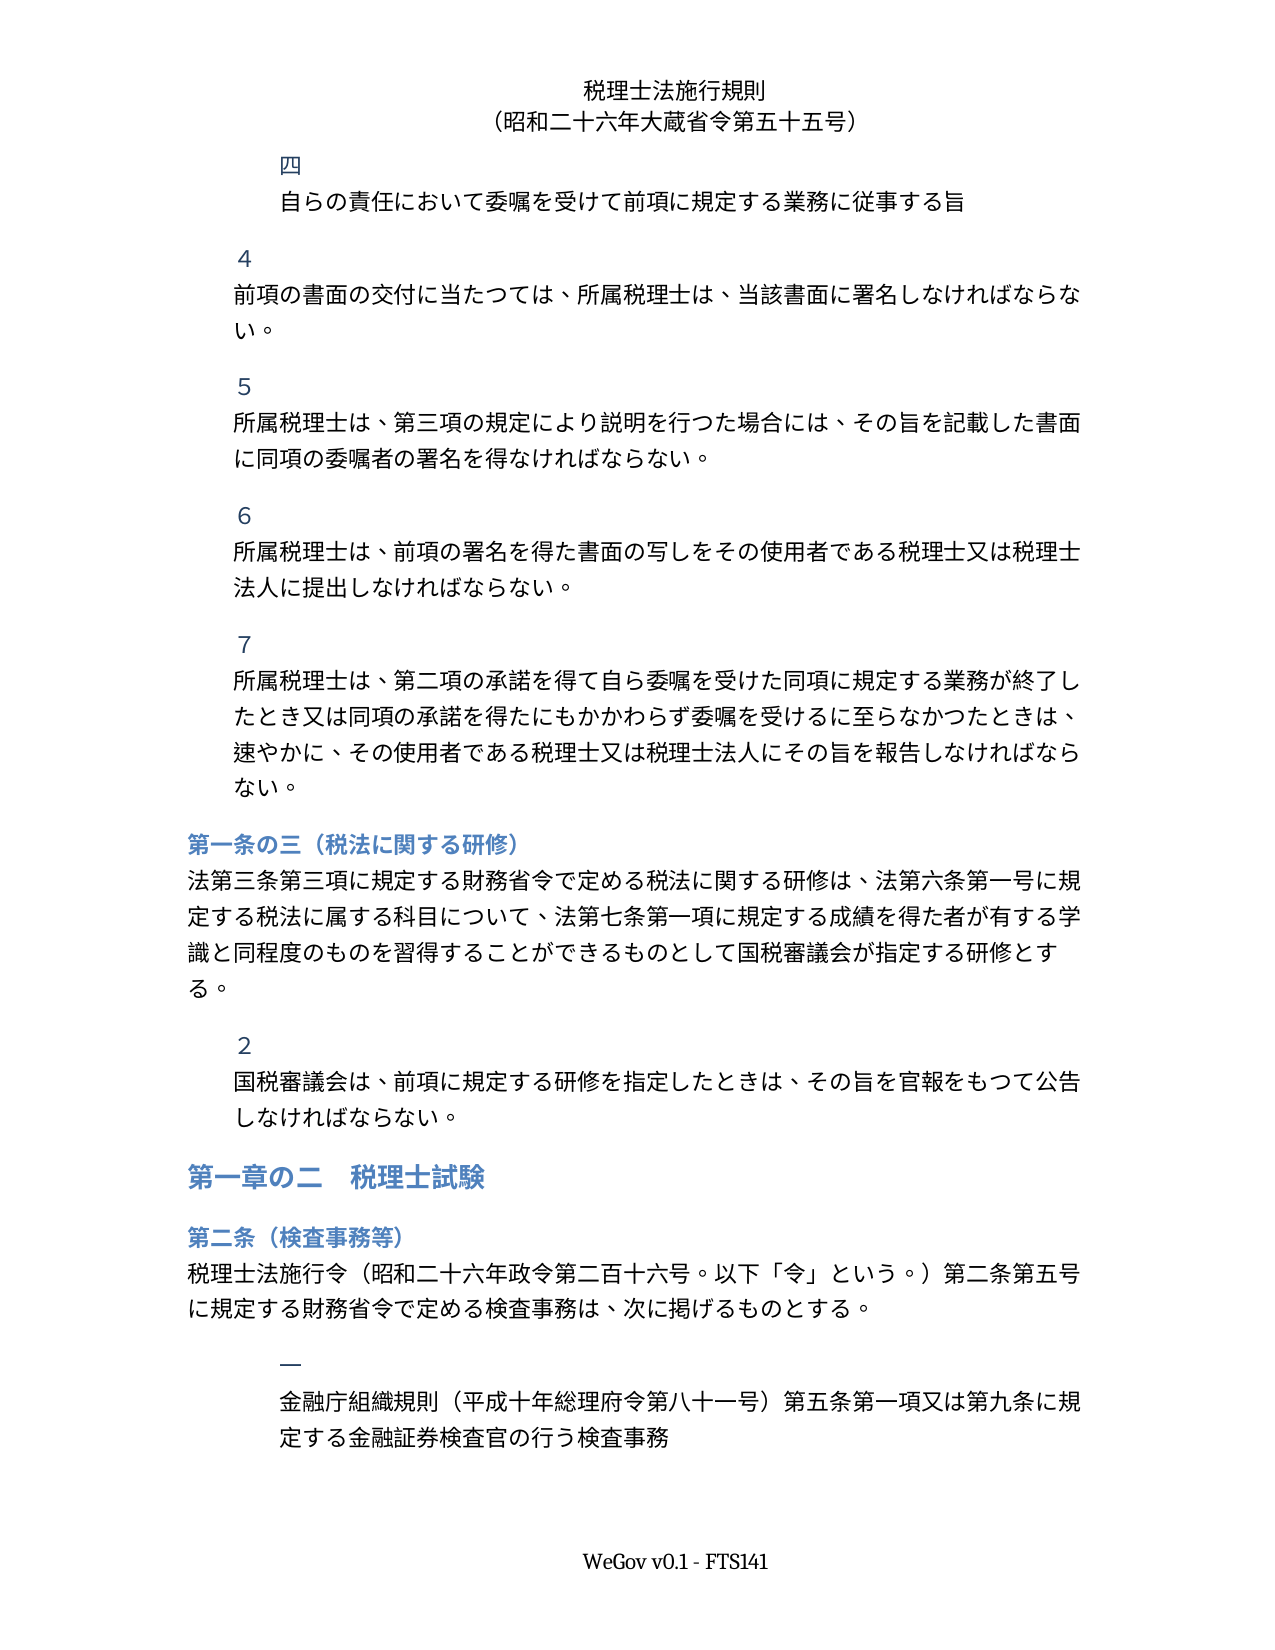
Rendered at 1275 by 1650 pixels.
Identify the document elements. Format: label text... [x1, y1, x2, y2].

subtitle 四 [279, 150, 1087, 181]
subtitle ４ [233, 243, 1087, 274]
subtitle 第一章の二 税理士試験 [187, 1158, 1087, 1195]
text 前項の書面の交付に当たつては、所属税理士は、当該書面に署名しなければならない。 [233, 279, 1087, 346]
subtitle 第一条の三（税法に関する研修） [187, 829, 1087, 860]
text 税理士法施行令（昭和二十六年政令第二百十六号。以下「令」という。）第二条第五号に規定する財務省令で定める検査事務は、次に掲げるものとする。 [187, 1257, 1087, 1325]
subtitle ６ [233, 500, 1087, 531]
text 所属税理士は、前項の署名を得た書面の写しをその使用者である税理士又は税理士法人に提出しなければならない。 [233, 536, 1087, 603]
subtitle ２ [233, 1030, 1087, 1061]
text 自らの責任において委嘱を受けて前項に規定する業務に従事する旨 [279, 186, 1087, 217]
text 金融庁組織規則（平成十年総理府令第八十一号）第五条第一項又は第九条に規定する金融証券検査官の行う検査事務 [279, 1386, 1087, 1453]
text 所属税理士は、第二項の承諾を得て自ら委嘱を受けた同項に規定する業務が終了したとき又は同項の承諾を得たにもかかわらず委嘱を受けるに至らなかつたときは、速やかに、その使用者である税理士又は税理士法人にその旨を報告しなければならない。 [233, 664, 1087, 804]
subtitle 一 [279, 1350, 1087, 1381]
subtitle 第二条（検査事務等） [187, 1222, 1087, 1253]
text 法第三条第三項に規定する財務省令で定める税法に関する研修は、法第六条第一号に規定する税法に属する科目について、法第七条第一項に規定する成績を得た者が有する学識と同程度のものを習得することができるものとして国税審議会が指定する研修とする。 [187, 865, 1087, 1004]
text 所属税理士は、第三項の規定により説明を行つた場合には、その旨を記載した書面に同項の委嘱者の署名を得なければならない。 [233, 407, 1087, 474]
subtitle ５ [233, 371, 1087, 403]
subtitle ７ [233, 629, 1087, 660]
text 国税審議会は、前項に規定する研修を指定したときは、その旨を官報をもつて公告しなければならない。 [233, 1066, 1087, 1133]
